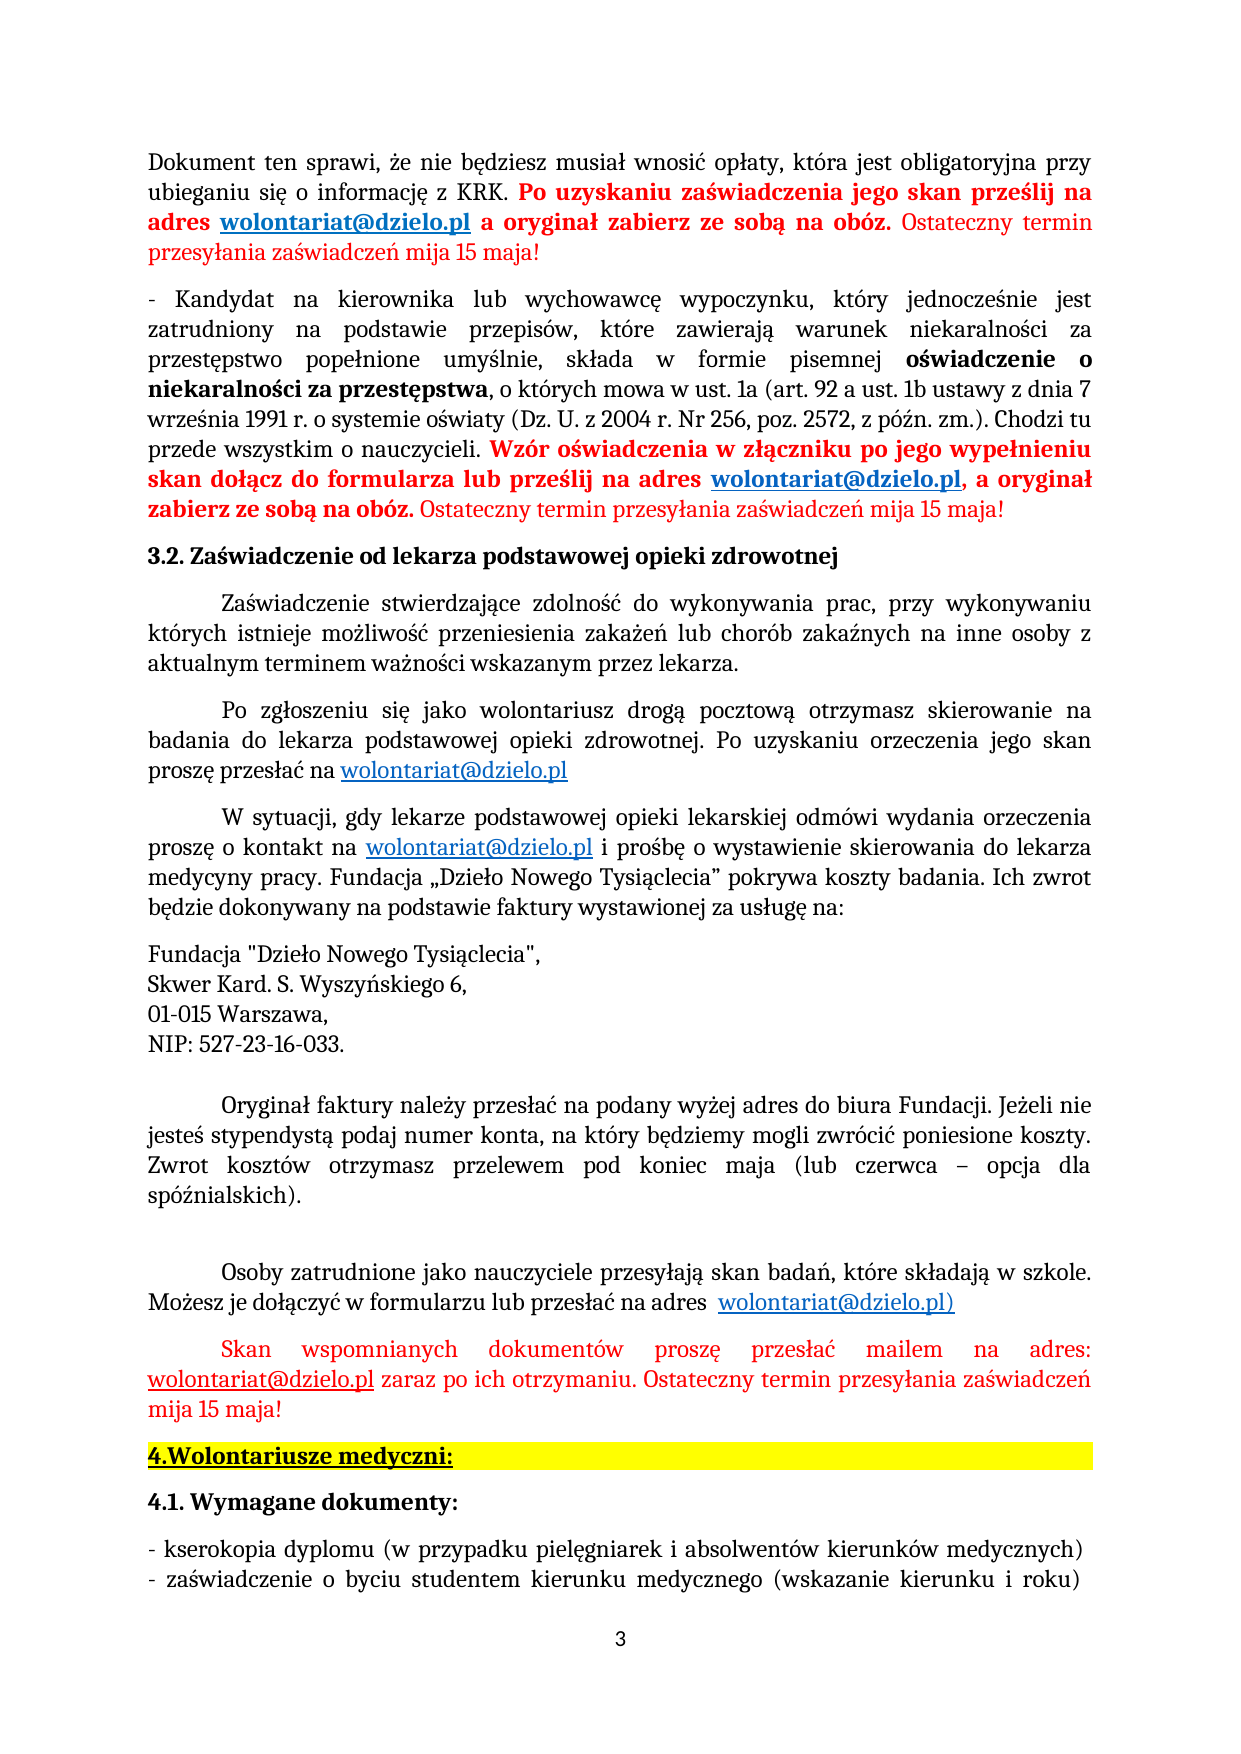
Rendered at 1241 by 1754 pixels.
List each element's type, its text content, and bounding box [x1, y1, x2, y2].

text NIP: 527-23-16-033. [148, 1030, 1093, 1059]
text 01-015 Warszawa, [148, 1000, 1093, 1029]
text 4.1. Wymagane dokumenty: [148, 1488, 1093, 1517]
text 3.2. Zaświadczenie od lekarza podstawowej opieki zdrowotnej [148, 542, 1093, 571]
text - Po zgłoszeniu się jako wolontariusz drogą pocztową otrzymasz zaświadczenie, które załącz do wniosku o wydanie zaświadczenia o niekaralności z Krajowego Rejestru Karnego. Dokument ten sprawi, że nie będziesz musiał wnosić opłaty, która jest obligatoryjna przy ubieganiu się o informację z KRK. Po uzyskaniu zaświadczenia jego skan prześlij na adres wolontariat@dzielo.pl a oryginał zabierz ze sobą na obóz. Ostateczny termin przesyłania zaświadczeń mija 15 maja! [148, 176, 1093, 267]
text Skwer Kard. S. Wyszyńskiego 6, [148, 970, 1093, 999]
text Po zgłoszeniu się jako wolontariusz drogą pocztową otrzymasz skierowanie na badania do lekarza podstawowej opieki zdrowotnej. Po uzyskaniu orzeczenia jego skan proszę przesłać na wolontariat@dzielo.pl [148, 755, 1093, 785]
text W sytuacji, gdy lekarze podstawowej opieki lekarskiej odmówi wydania orzeczenia proszę o kontakt na wolontariat@dzielo.pl i prośbę o wystawienie skierowania do lekarza medycyny pracy. Fundacja „Dzieło Nowego Tysiąclecia” pokrywa koszty badania. Ich zwrot będzie dokonywany na podstawie faktury wystawionej za usługę na: [148, 892, 1093, 922]
text Oryginał faktury należy przesłać na podany wyżej adres do biura Fundacji. Jeżeli nie jesteś stypendystą podaj numer konta, na który będziemy mogli zwrócić poniesione koszty. Zwrot kosztów otrzymasz przelewem pod koniec maja (lub czerwca – opcja dla spóźnialskich). [148, 1091, 1093, 1209]
text 4.Wolontariusze medyczni: [148, 1442, 1093, 1470]
text Osoby zatrudnione jako nauczyciele przesyłają skan badań, które składają w szkole. Możesz je dołączyć w formularzu lub przesłać na adres wolontariat@dzielo.pl) [148, 1258, 1093, 1317]
text Fundacja "Dzieło Nowego Tysiąclecia", [148, 940, 1093, 969]
text Skan wspomnianych dokumentów proszę przesłać mailem na adres: wolontariat@dzielo.pl zaraz po ich otrzymaniu. Ostateczny termin przesyłania zaświadczeń mija 15 maja! [148, 1393, 1093, 1423]
text Zaświadczenie stwierdzające zdolność do wykonywania prac, przy wykonywaniu których istnieje możliwość przeniesienia zakażeń lub chorób zakaźnych na inne osoby z aktualnym terminem ważności wskazanym przez lekarza. [148, 589, 1093, 678]
text Skan wspomnianych dokumentów proszę przesłać mailem na adres: wolontariat@dzielo.pl zaraz po ich otrzymaniu. Ostateczny termin przesyłania zaświadczeń mija 15 maja! [148, 1334, 1093, 1365]
text W sytuacji, gdy lekarze podstawowej opieki lekarskiej odmówi wydania orzeczenia proszę o kontakt na wolontariat@dzielo.pl i prośbę o wystawienie skierowania do lekarza medycyny pracy. Fundacja „Dzieło Nowego Tysiąclecia” pokrywa koszty badania. Ich zwrot będzie dokonywany na podstawie faktury wystawionej za usługę na: [148, 803, 1093, 833]
text Po zgłoszeniu się jako wolontariusz drogą pocztową otrzymasz skierowanie na badania do lekarza podstawowej opieki zdrowotnej. Po uzyskaniu orzeczenia jego skan proszę przesłać na wolontariat@dzielo.pl [148, 696, 1093, 726]
text - Kandydat na kierownika lub wychowawcę wypoczynku, który jednocześnie jest zatrudniony na podstawie przepisów, które zawierają warunek niekaralności za przestępstwo popełnione umyślnie, składa w formie pisemnej oświadczenie o niekaralności za przestępstwa, o których mowa w ust. 1a (art. 92 a ust. 1b ustawy z dnia 7 września 1991 r. o systemie oświaty (Dz. U. z 2004 r. Nr 256, poz. 2572, z późn. zm.). Chodzi tu przede wszystkim o nauczycieli. Wzór oświadczenia w złączniku po jego wypełnieniu skan dołącz do formularza lub prześlij na adres wolontariat@dzielo.pl, a oryginał zabierz ze sobą na obóz. Ostateczny termin przesyłania zaświadczeń mija 15 maja! [148, 285, 1093, 524]
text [148, 1535, 1093, 1594]
